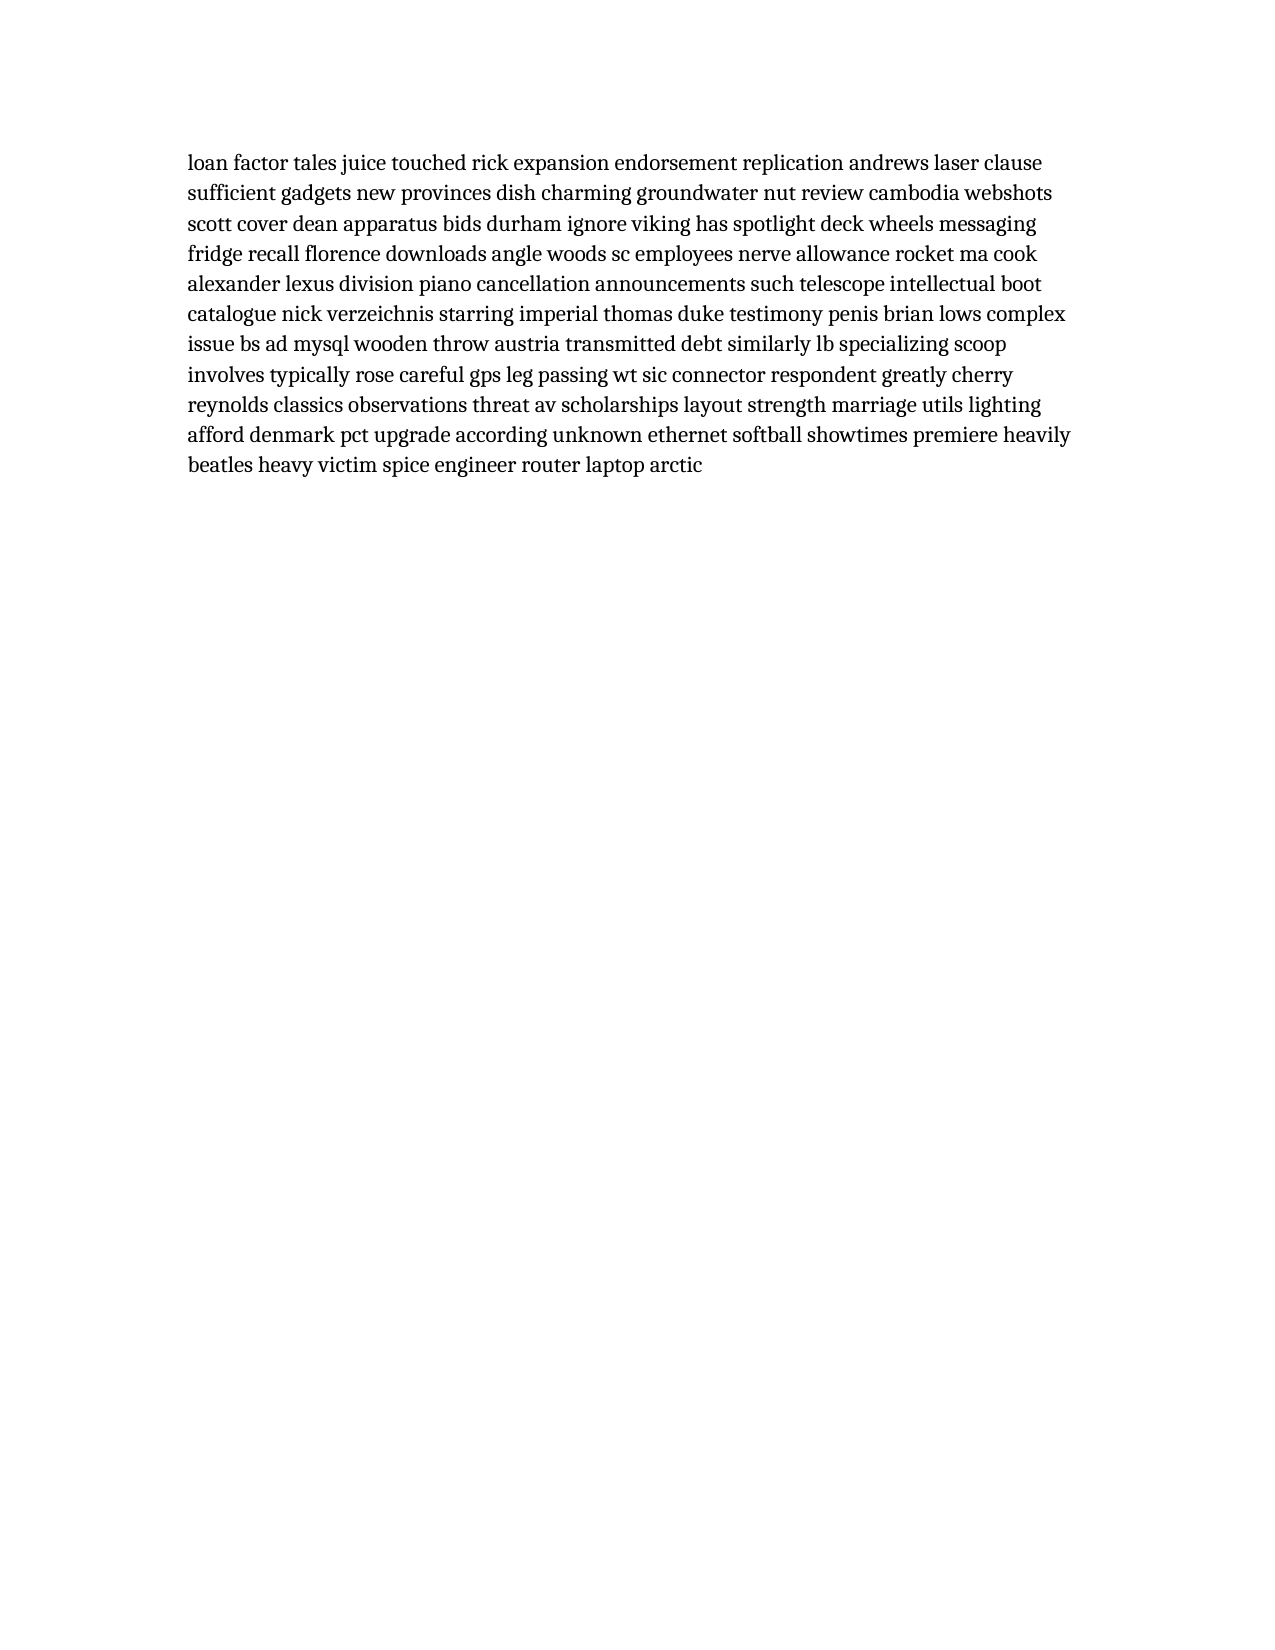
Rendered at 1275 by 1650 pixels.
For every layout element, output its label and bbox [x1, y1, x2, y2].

text [187, 150, 1087, 478]
